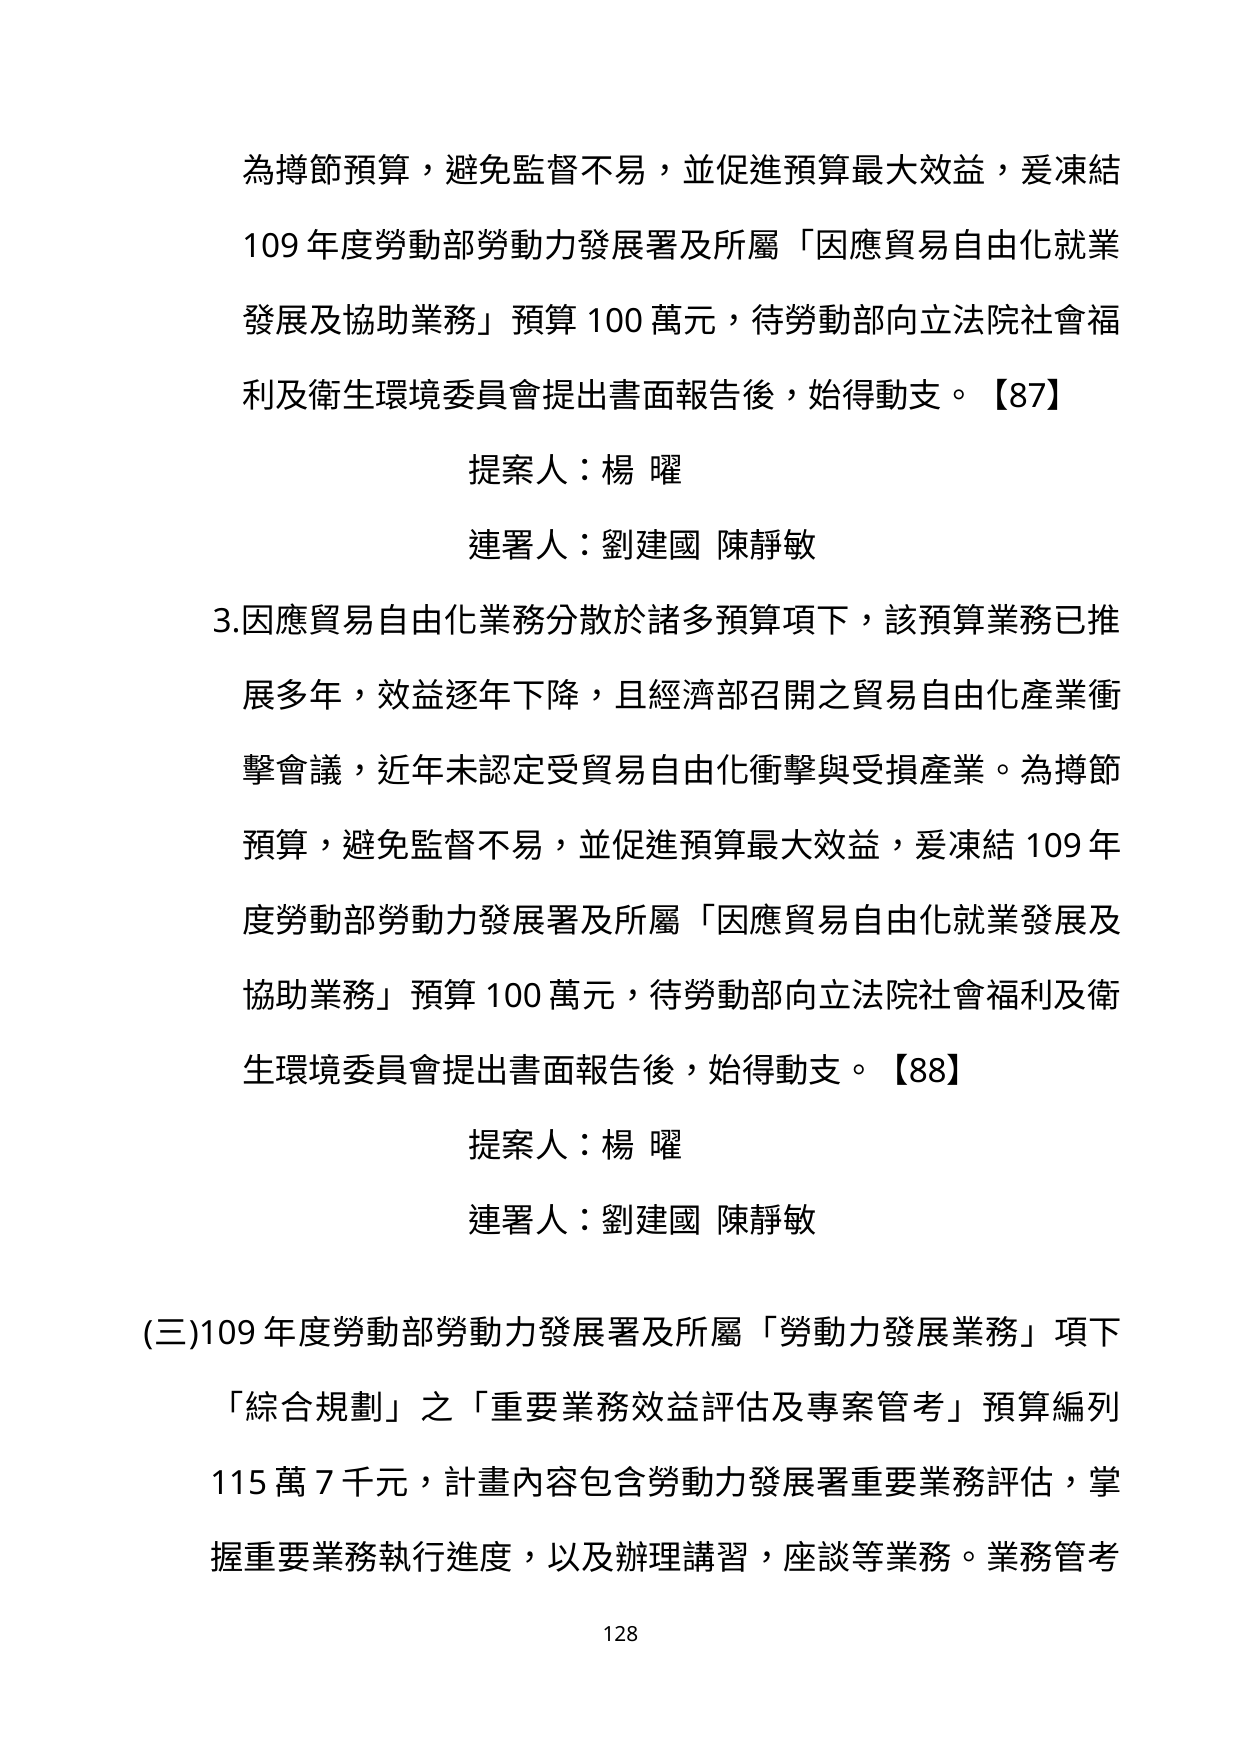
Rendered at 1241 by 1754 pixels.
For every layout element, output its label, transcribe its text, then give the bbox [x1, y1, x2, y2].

text 3.因應貿易自由化業務分散於諸多預算項下，該預算業務已推展多年，效益逐年下降，且經濟部召開之貿易自由化產業衝擊會議，近年未認定受貿易自由化衝擊與受損產業。為撙節預算，避免監督不易，並促進預算最大效益，爰凍結109年度勞動部勞動力發展署及所屬「因應貿易自由化就業發展及協助業務」預算100萬元，待勞動部向立法院社會福利及衛生環境委員會提出書面報告後，始得動支。【88】 [212, 580, 1122, 1105]
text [143, 1293, 1122, 1593]
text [212, 130, 1122, 430]
text 連署人：劉建國 陳靜敏 [468, 1180, 1122, 1255]
text 提案人：楊 曜 [468, 430, 1122, 505]
text 提案人：楊 曜 [468, 1105, 1122, 1180]
text 連署人：劉建國 陳靜敏 [468, 505, 1122, 580]
